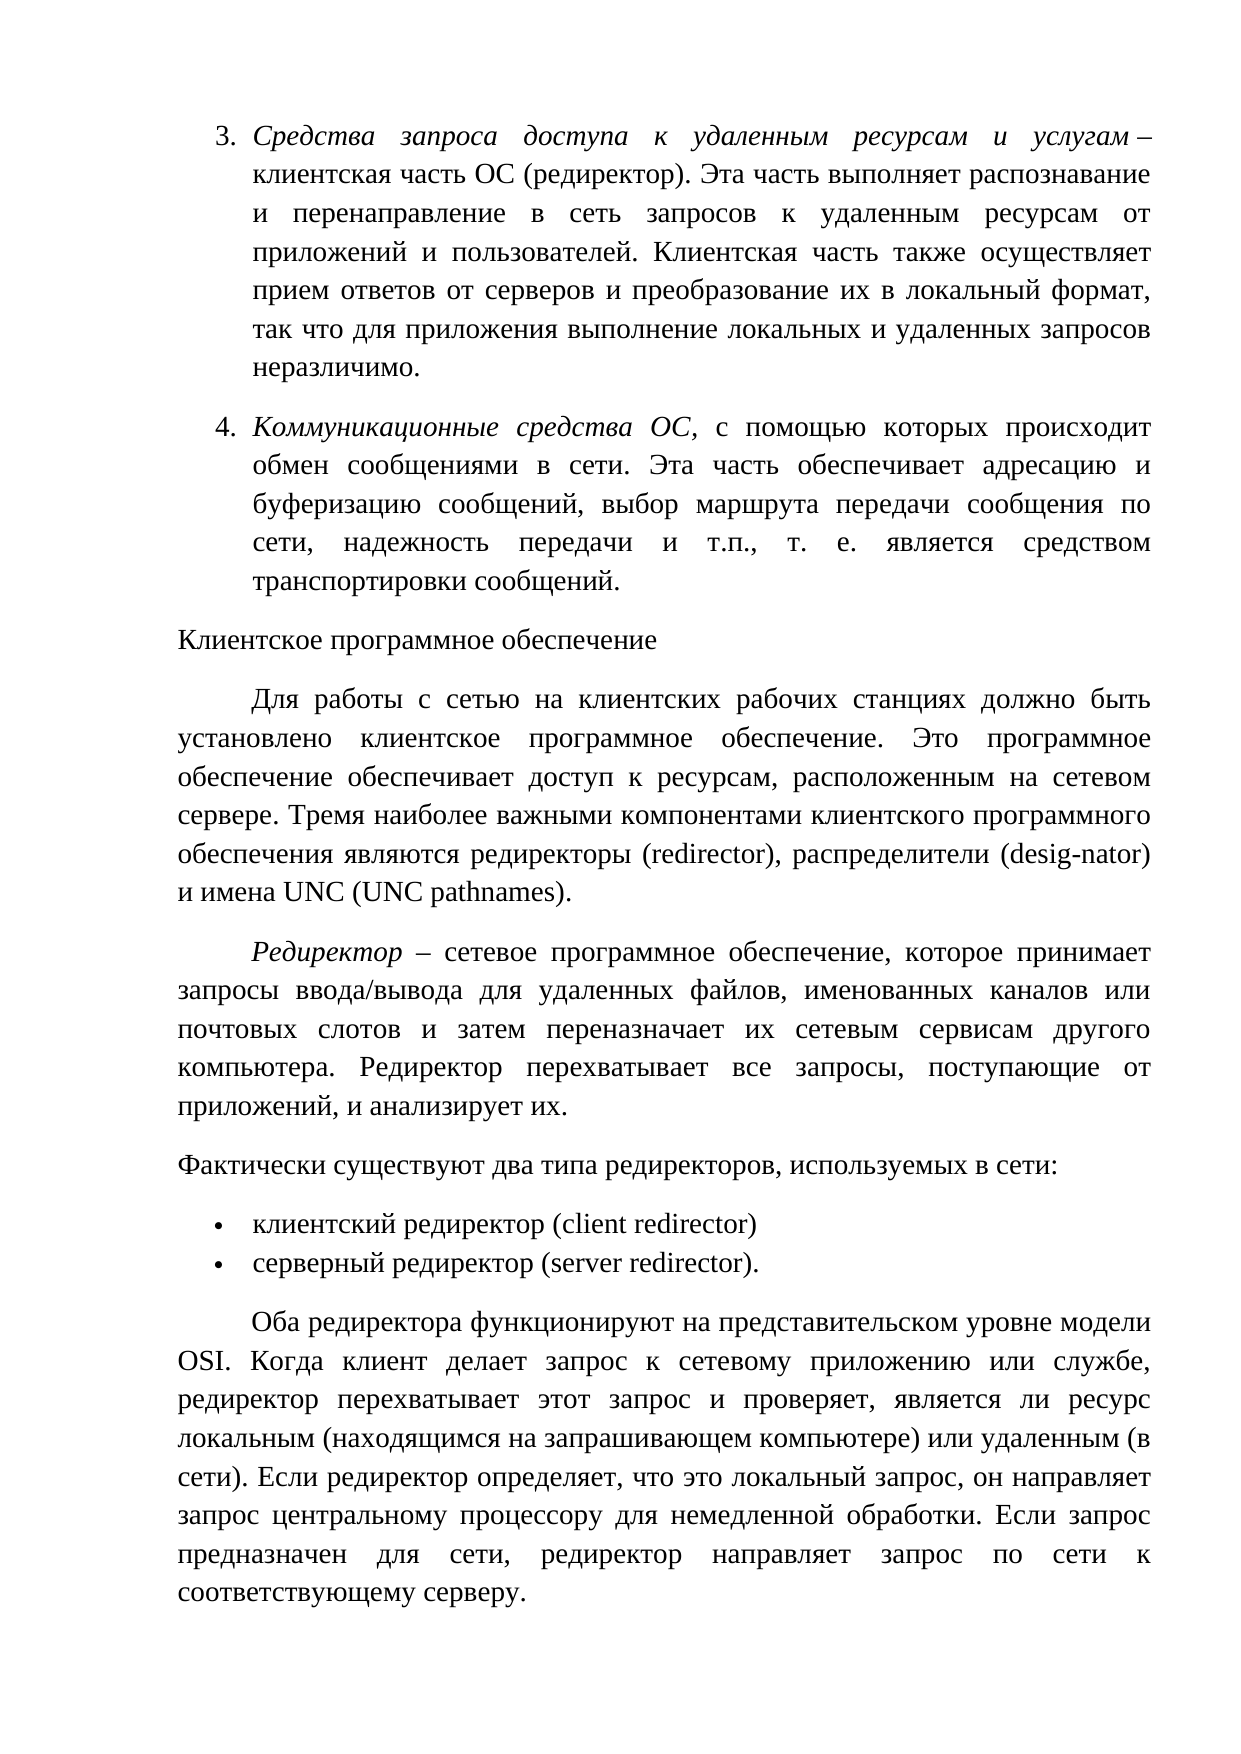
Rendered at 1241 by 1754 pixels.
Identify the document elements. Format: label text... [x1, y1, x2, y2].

list Средства запроса доступа к удаленным ресурсам и услугам – клиентская часть ОС (редиректор). Эта часть выполняет распознавание и перенаправление в сеть запросов к удаленным ресурсам от приложений и пользователей. Клиентская часть также осуществляет прием ответов от серверов и преобразование их в локальный формат, так что для приложения выполнение локальных и удаленных запросов неразличимо. [215, 118, 1152, 383]
text Для работы с сетью на клиентских рабочих станциях должно быть установлено клиентское программное обеспечение. Это программное обеспечение обеспечивает доступ к ресурсам, расположенным на сетевом сервере. Тремя наиболее важными компонентами клиентского программного обеспечения являются редиректоры (redirector), распределители (desig-nator) и имена UNC (UNC pathnames). [177, 682, 1152, 908]
text Фактически существуют два типа редиректоров, используемых в сети: [177, 1147, 1152, 1181]
list серверный редиректор (server redirector). [215, 1245, 1152, 1279]
list Коммуникационные средства ОС, с помощью которых происходит обмен сообщениями в сети. Эта часть обеспечивает адресацию и буферизацию сообщений, выбор маршрута передачи сообщения по сети, надежность передачи и т.п., т. е. является средством транспортировки сообщений. [215, 409, 1152, 596]
text Редиректор – сетевое программное обеспечение, которое принимает запросы ввода/вывода для удаленных файлов, именованных каналов или почтовых слотов и затем переназначает их сетевым сервисам другого компьютера. Редиректор перехватывает все запросы, поступающие от приложений, и анализирует их. [177, 934, 1152, 1121]
list клиентский редиректор (client redirector) [215, 1207, 1152, 1240]
text Оба редиректора функционируют на представительском уровне модели OSI. Когда клиент делает запрос к сетевому приложению или службе, редиректор перехватывает этот запрос и проверяет, является ли ресурс локальным (находящимся на запрашивающем компьютере) или удаленным (в сети). Если редиректор определяет, что это локальный запрос, он направляет запрос центральному процессору для немедленной обработки. Если запрос предназначен для сети, редиректор направляет запрос по сети к соответствующему серверу. [177, 1304, 1152, 1608]
text Клиентское программное обеспечение [177, 622, 1152, 656]
